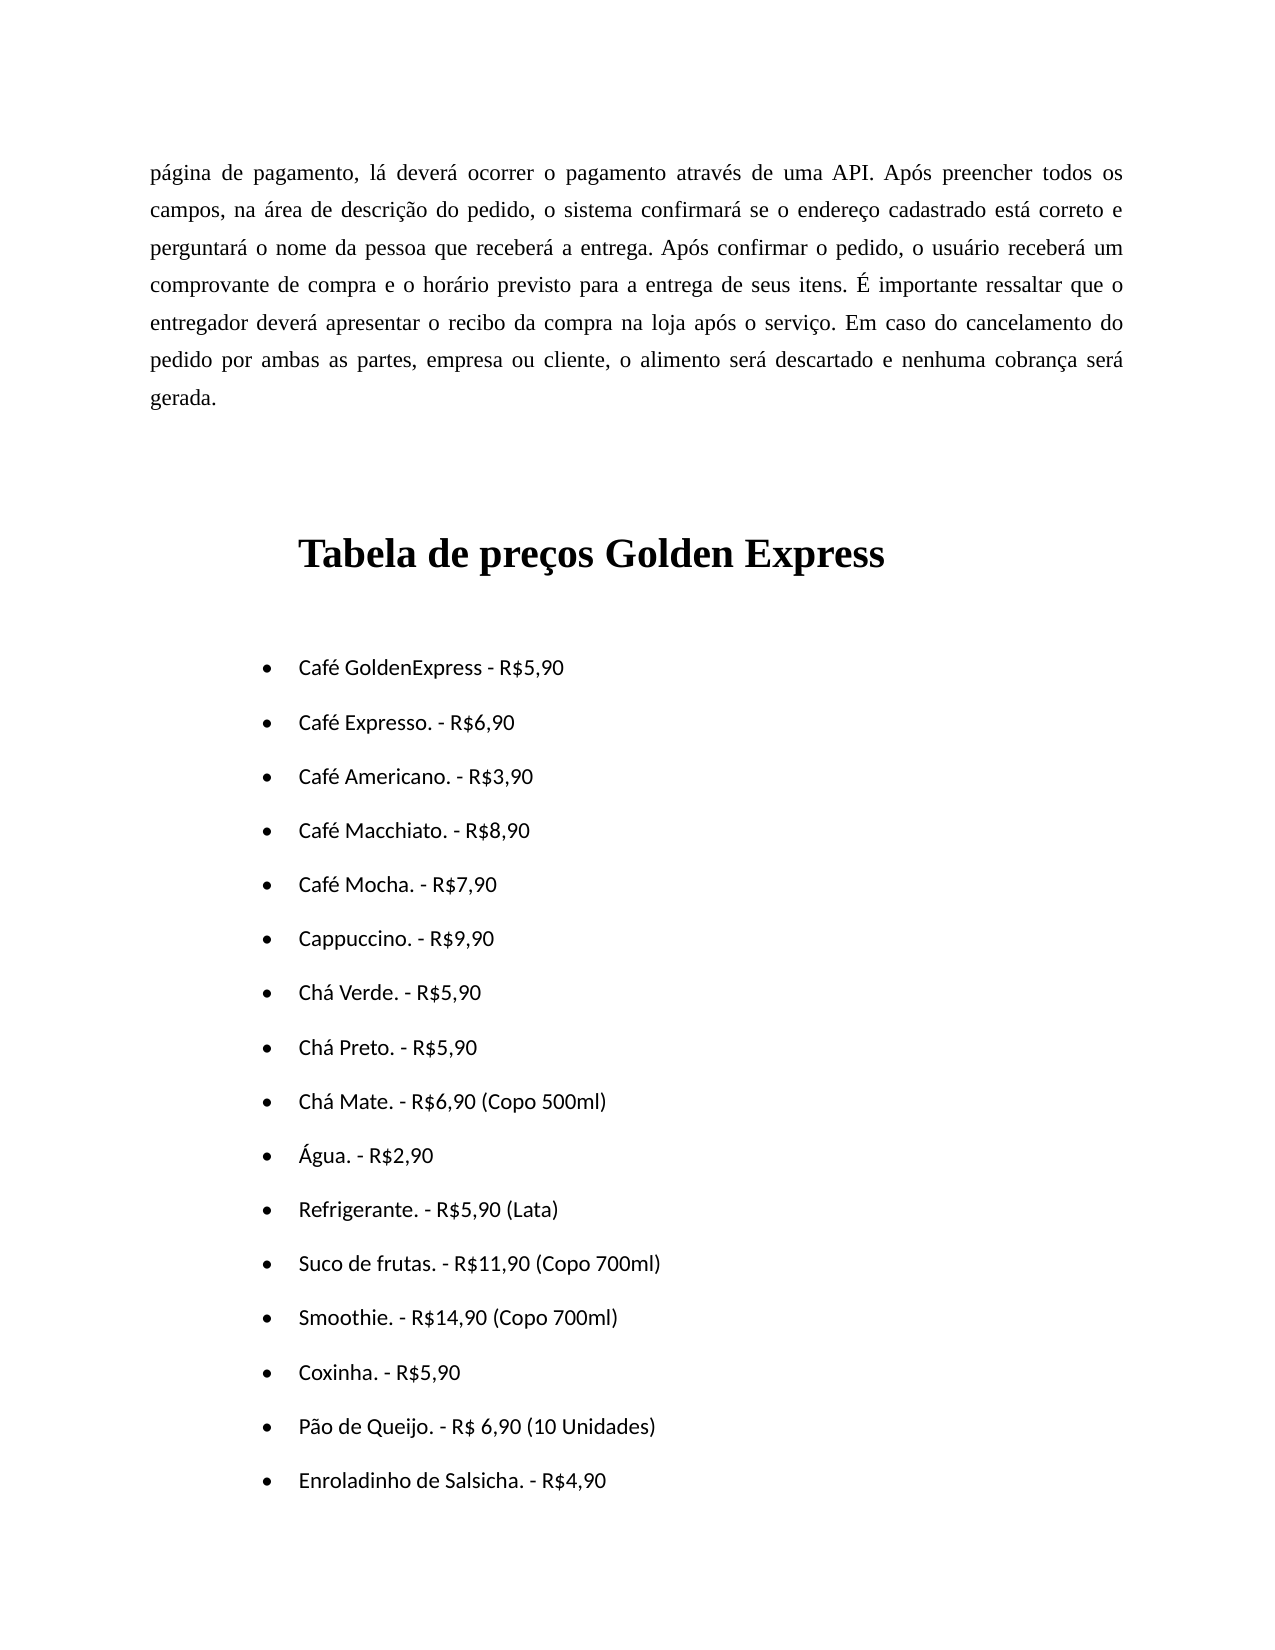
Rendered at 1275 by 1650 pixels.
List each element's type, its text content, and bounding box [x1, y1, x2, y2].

list Chá Mate. - R$6,90 (Copo 500ml) [261, 1079, 1125, 1117]
list Pão de Queijo. - R$ 6,90 (10 Unidades) [261, 1404, 1125, 1442]
list Smoothie. - R$14,90 (Copo 700ml) [261, 1296, 1125, 1333]
list Água. - R$2,90 [261, 1133, 1125, 1171]
list Café Americano. - R$3,90 [261, 754, 1125, 792]
list Café Macchiato. - R$8,90 [261, 808, 1125, 846]
list Refrigerante. - R$5,90 (Lata) [261, 1187, 1125, 1225]
list Chá Verde. - R$5,90 [261, 971, 1125, 1008]
list Café Mocha. - R$7,90 [261, 862, 1125, 900]
text Tabela de preços Golden Express [268, 537, 1125, 575]
list Enroladinho de Salsicha. - R$4,90 [261, 1458, 1125, 1496]
list Café GoldenExpress - R$5,90 [261, 646, 1125, 683]
list Coxinha. - R$5,90 [261, 1350, 1125, 1387]
list Café Expresso. - R$6,90 [261, 700, 1125, 737]
list Suco de frutas. - R$11,90 (Copo 700ml) [261, 1242, 1125, 1279]
list Chá Preto. - R$5,90 [261, 1025, 1125, 1062]
list Cappuccino. - R$9,90 [261, 917, 1125, 954]
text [150, 150, 1125, 412]
